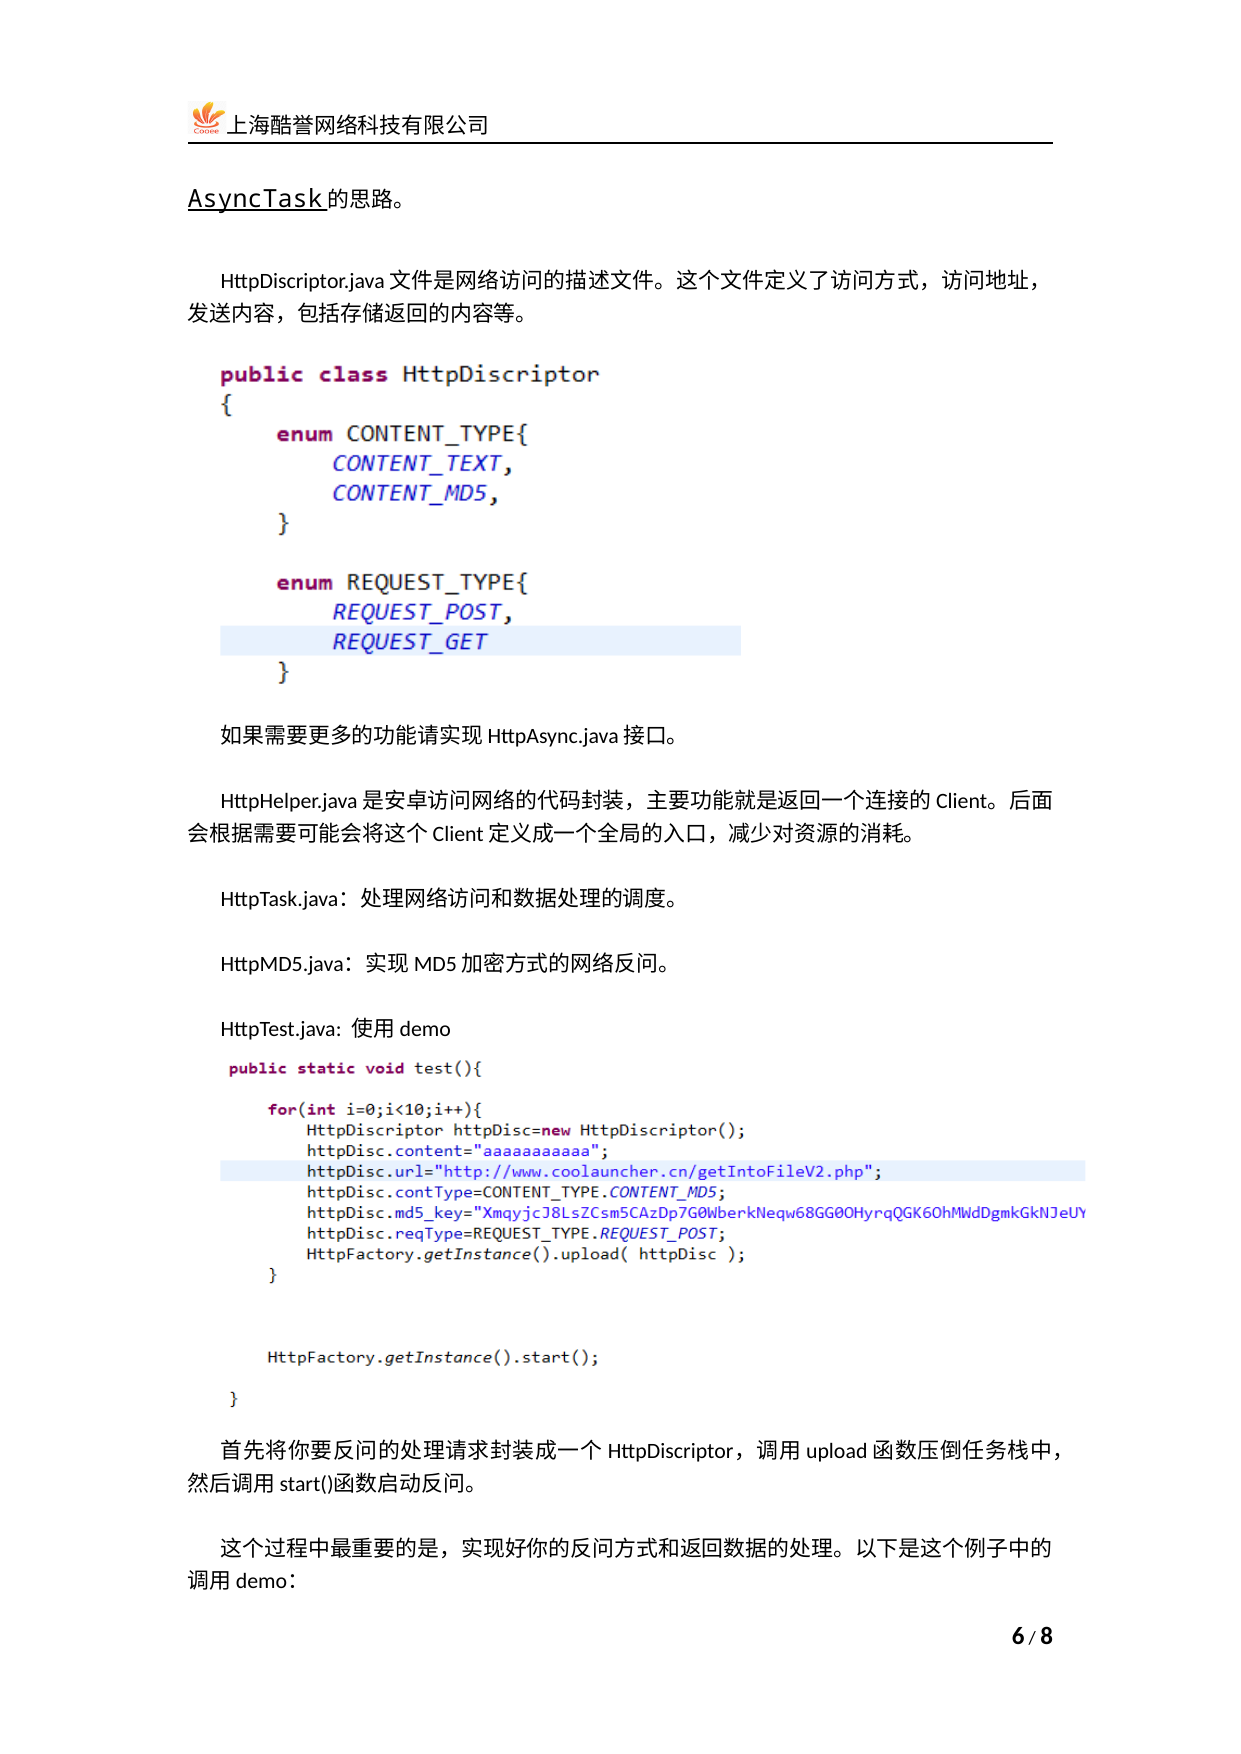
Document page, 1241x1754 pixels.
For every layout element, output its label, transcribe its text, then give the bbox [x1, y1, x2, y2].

text 这个过程中最重要的是，实现好你的反问方式和返回数据的处理。以下是这个例子中的调用demo： [187, 1530, 1053, 1595]
text 如果需要更多的功能请实现HttpAsync.java接口。 [187, 718, 1053, 750]
picture [220, 1042, 1086, 1431]
picture [187, 101, 227, 134]
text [187, 165, 1053, 230]
text 首先将你要反问的处理请求封装成一个HttpDiscriptor，调用upload函数压倒任务栈中，然后调用start()函数启动反问。 [187, 1433, 1053, 1498]
text HttpTest.java: 使用demo [187, 1010, 1053, 1043]
text HttpDiscriptor.java文件是网络访问的描述文件。这个文件定义了访问方式，访问地址，发送内容，包括存储返回的内容等。 [187, 263, 1053, 328]
text HttpHelper.java是安卓访问网络的代码封装，主要功能就是返回一个连接的Client。后面会根据需要可能会将这个Client定义成一个全局的入口，减少对资源的消耗。 [187, 783, 1053, 848]
text HttpTask.java：处理网络访问和数据处理的调度。 [187, 880, 1053, 913]
text HttpMD5.java：实现MD5加密方式的网络反问。 [187, 945, 1053, 978]
picture [220, 360, 741, 709]
